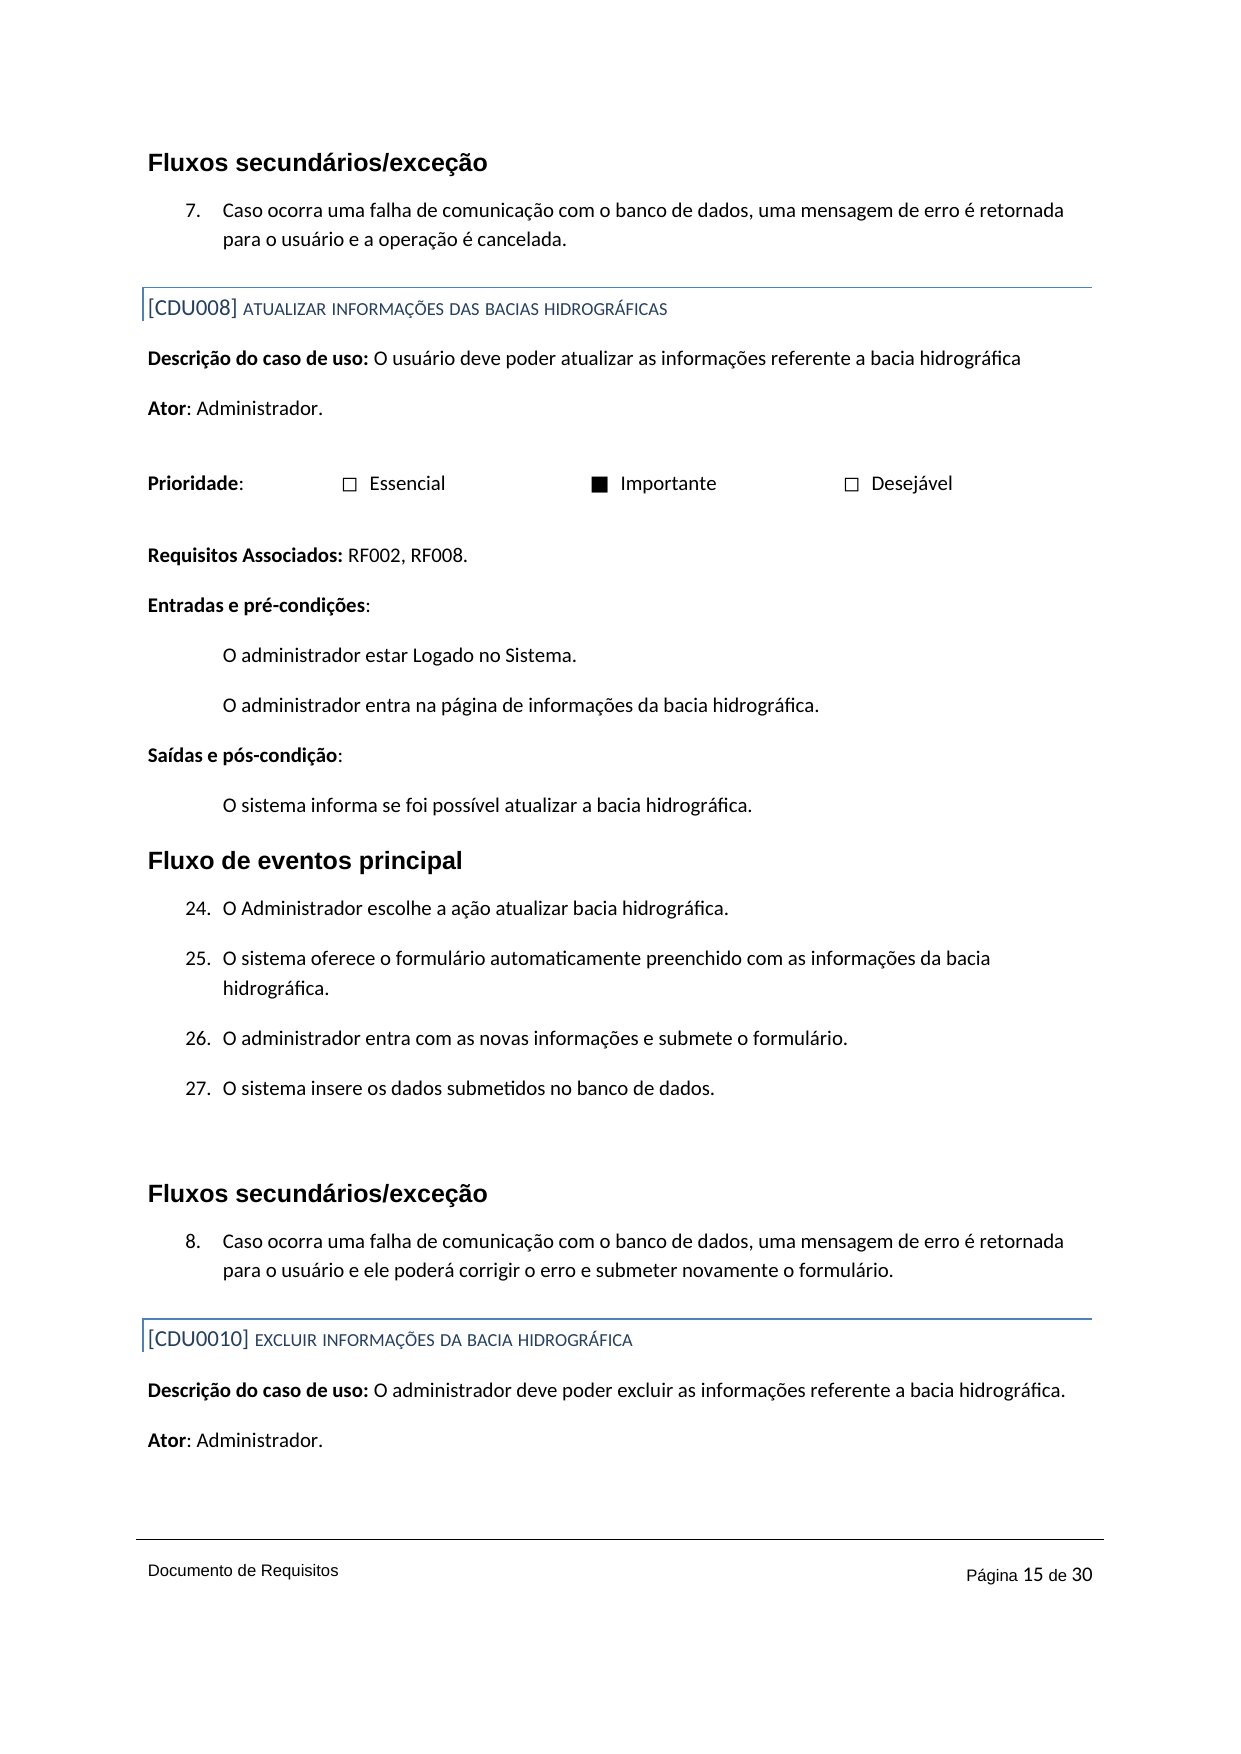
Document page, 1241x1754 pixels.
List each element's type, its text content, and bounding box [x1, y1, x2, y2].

list O administrador entra com as novas informações e submete o formulário. [185, 1025, 1092, 1050]
table_header Desejável [871, 446, 1015, 521]
table_header Importante [620, 446, 827, 521]
table_header ■ [576, 446, 620, 521]
text O administrador estar Logado no Sistema. [148, 642, 1092, 667]
text Saídas e pós-condição: [148, 742, 1092, 767]
table_header Prioridade: [136, 446, 325, 521]
list O sistema oferece o formulário automaticamente preenchido com as informações da bacia hidrográfica. [185, 946, 1092, 1000]
table_header ◻ [827, 446, 871, 521]
text Ator: Administrador. [148, 1427, 1092, 1452]
list Caso ocorra uma falha de comunicação com o banco de dados, uma mensagem de erro é retornada para o usuário e ele poderá corrigir o erro e submeter novamente o formulário. [185, 1228, 1092, 1283]
list O Administrador escolhe a ação atualizar bacia hidrográfica. [185, 896, 1092, 921]
text Descrição do caso de uso: O usuário deve poder atualizar as informações referente a bacia hidrográfica [148, 346, 1092, 371]
text O sistema informa se foi possível atualizar a bacia hidrográfica. [148, 792, 1092, 817]
text Fluxos secundários/exceção [148, 1179, 1092, 1208]
text Fluxo de eventos principal [148, 846, 1092, 875]
text Descrição do caso de uso: O administrador deve poder excluir as informações referente a bacia hidrográfica. [148, 1377, 1092, 1402]
table_header ◻ [325, 446, 369, 521]
list O sistema insere os dados submetidos no banco de dados. [185, 1075, 1092, 1100]
text Ator: Administrador. [148, 396, 1092, 421]
subtitle [CDU0010] excluir informações da bacia hidrográfica [144, 1320, 1092, 1352]
text Fluxos secundários/exceção [148, 148, 1092, 176]
subtitle [CDU008] atualizar informações das bacias hidrográficas [144, 288, 1092, 321]
list Caso ocorra uma falha de comunicação com o banco de dados, uma mensagem de erro é retornada para o usuário e a operação é cancelada. [185, 197, 1092, 252]
text O administrador entra na página de informações da bacia hidrográfica. [148, 692, 1092, 717]
text Entradas e pré-condições: [148, 592, 1092, 617]
text Requisitos Associados: RF002, RF008. [148, 542, 1092, 567]
table_header Essencial [369, 446, 576, 521]
